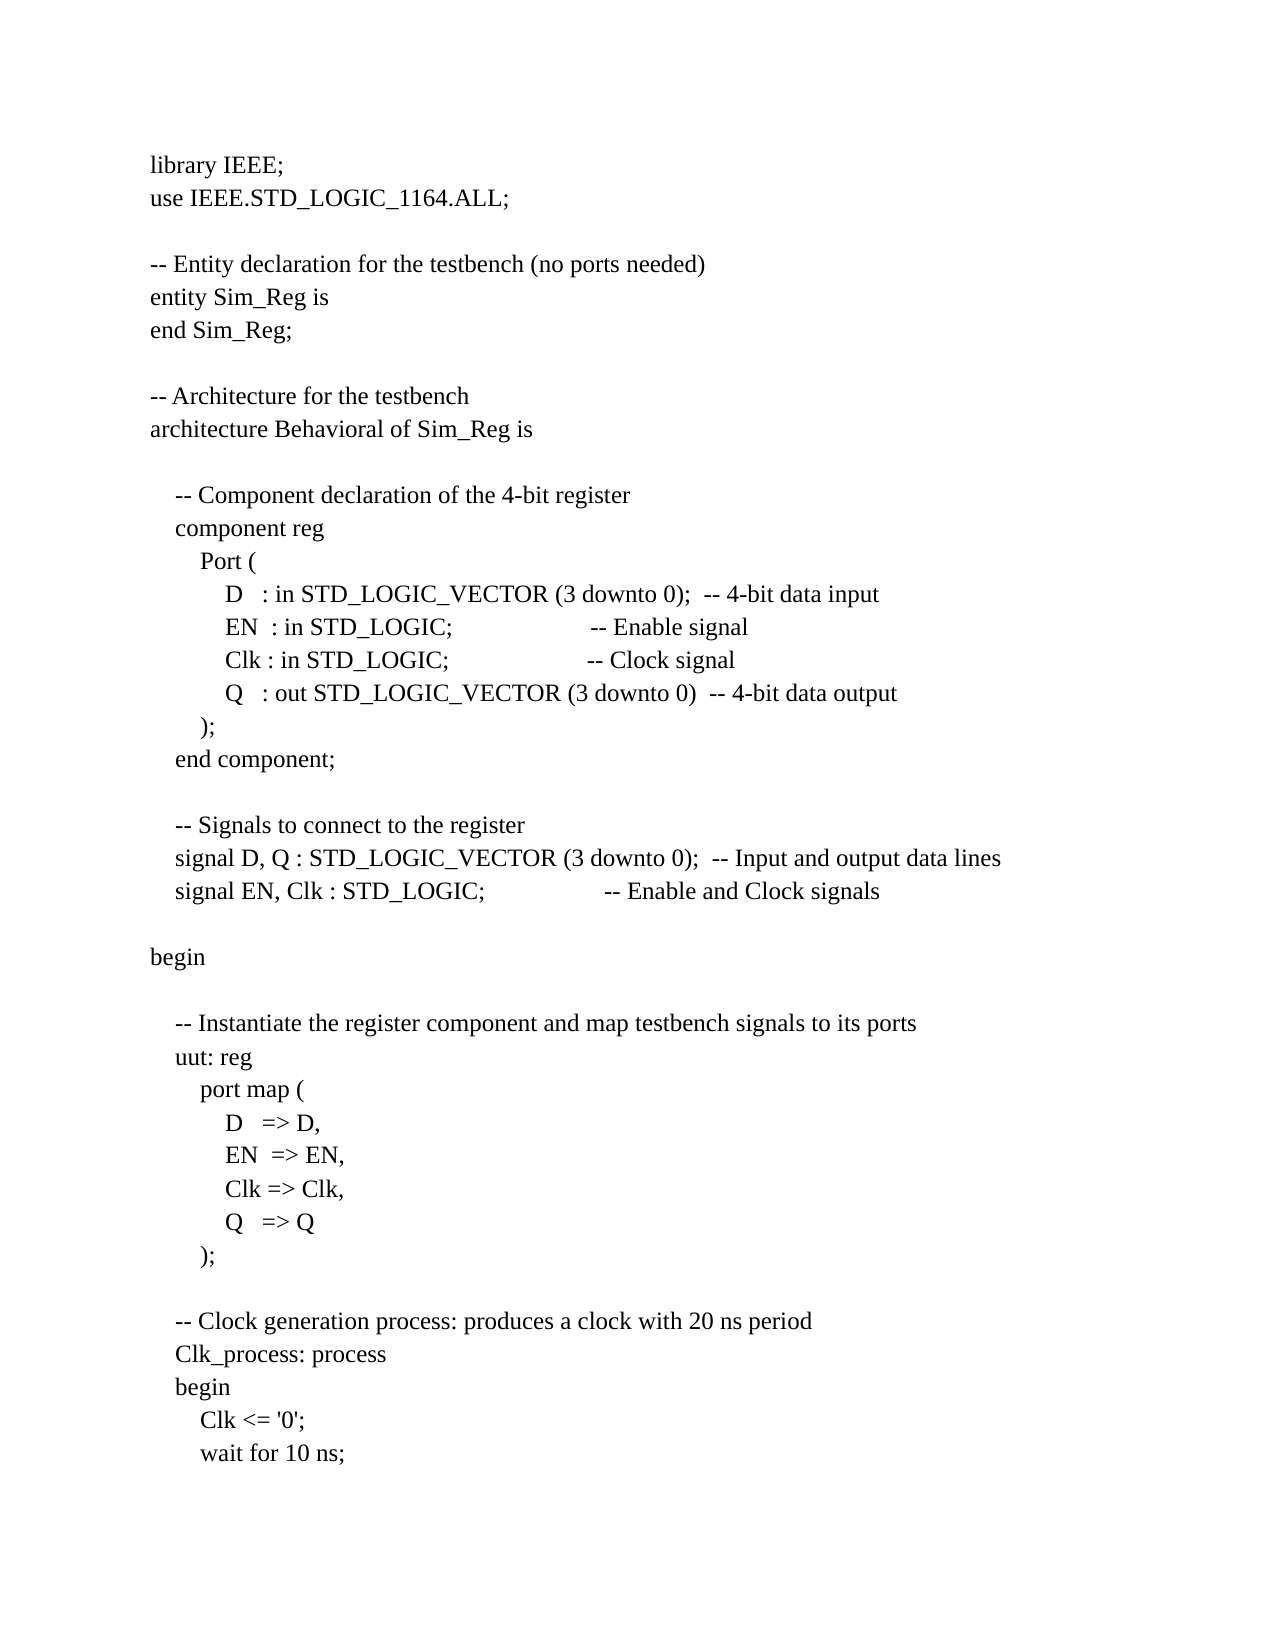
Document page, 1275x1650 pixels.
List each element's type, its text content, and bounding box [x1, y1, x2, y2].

text -- Entity declaration for the testbench (no ports needed) [150, 249, 1125, 278]
text uut: reg [150, 1042, 1125, 1070]
text end component; [150, 744, 1125, 773]
text -- Instantiate the register component and map testbench signals to its ports [150, 1008, 1125, 1037]
text ); [150, 711, 1125, 740]
text entity Sim_Reg is [150, 282, 1125, 311]
text signal EN, Clk : STD_LOGIC; -- Enable and Clock signals [150, 876, 1125, 905]
text library IEEE; [150, 150, 1125, 179]
text -- Clock generation process: produces a clock with 20 ns period [150, 1306, 1125, 1334]
text Clk => Clk, [150, 1174, 1125, 1202]
text use IEEE.STD_LOGIC_1164.ALL; [150, 183, 1125, 212]
text wait for 10 ns; [150, 1438, 1125, 1467]
text ); [150, 1240, 1125, 1268]
text component reg [150, 513, 1125, 542]
text signal D, Q : STD_LOGIC_VECTOR (3 downto 0); -- Input and output data lines [150, 843, 1125, 872]
text -- Signals to connect to the register [150, 810, 1125, 839]
text D : in STD_LOGIC_VECTOR (3 downto 0); -- 4-bit data input [150, 579, 1125, 608]
text EN => EN, [150, 1141, 1125, 1169]
text end Sim_Reg; [150, 315, 1125, 344]
text Clk : in STD_LOGIC; -- Clock signal [150, 645, 1125, 674]
text Port ( [150, 546, 1125, 575]
text EN : in STD_LOGIC; -- Enable signal [150, 612, 1125, 641]
text architecture Behavioral of Sim_Reg is [150, 414, 1125, 443]
text -- Architecture for the testbench [150, 381, 1125, 410]
text -- Component declaration of the 4-bit register [150, 480, 1125, 509]
text begin [150, 942, 1125, 971]
text port map ( [150, 1074, 1125, 1103]
text Q => Q [150, 1207, 1125, 1235]
text Clk <= '0'; [150, 1405, 1125, 1433]
text begin [150, 1372, 1125, 1401]
text Clk_process: process [150, 1339, 1125, 1367]
text D => D, [150, 1108, 1125, 1136]
text Q : out STD_LOGIC_VECTOR (3 downto 0) -- 4-bit data output [150, 678, 1125, 707]
